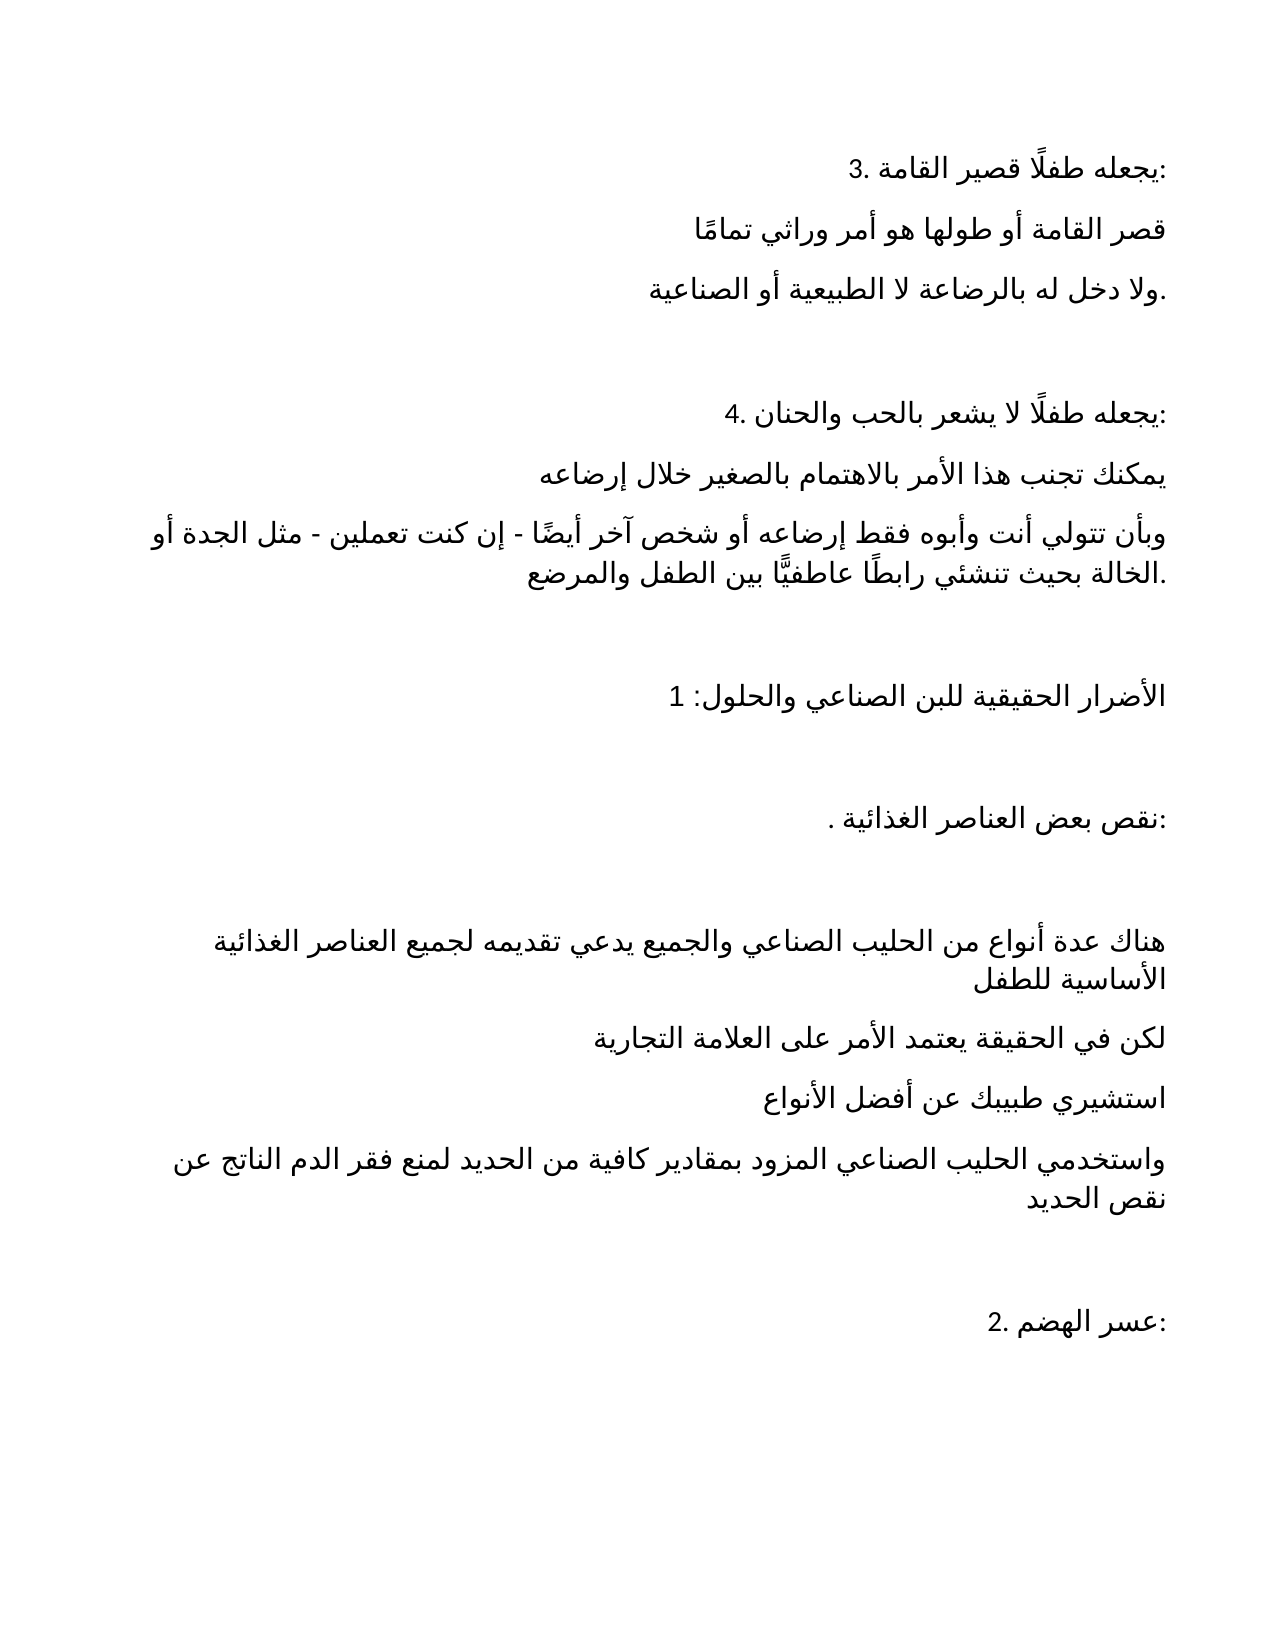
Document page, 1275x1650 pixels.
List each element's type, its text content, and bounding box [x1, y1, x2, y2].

text 3. يجعله طفلًا قصير القامة: [103, 150, 1167, 186]
text 2. عسر الهضم: [103, 1303, 1167, 1338]
text وبأن تتولي أنت وأبوه فقط إرضاعه أو شخص آخر أيضًا - إن كنت تعملين - مثل الجدة أو الخالة بحيث تنشئي رابطًا عاطفيًّا بين الطفل والمرضع. [103, 516, 1167, 591]
text يمكنك تجنب هذا الأمر بالاهتمام بالصغير خلال إرضاعه [103, 457, 1167, 490]
text قصر القامة أو طولها هو أمر وراثي تمامًا [103, 212, 1167, 245]
text 4. يجعله طفلًا لا يشعر بالحب والحنان: [103, 395, 1167, 431]
text . نقص بعض العناصر الغذائية: [103, 800, 1167, 836]
text ولا دخل له بالرضاعة لا الطبيعية أو الصناعية. [103, 271, 1167, 307]
text استشيري طبيبك عن أفضل الأنواع [103, 1081, 1167, 1115]
text واستخدمي الحليب الصناعي المزود بمقادير كافية من الحديد لمنع فقر الدم الناتج عن نقص الحديد [103, 1141, 1167, 1215]
text الأضرار الحقيقية للبن الصناعي والحلول: 1 [103, 679, 1167, 712]
text هناك عدة أنواع من الحليب الصناعي والجميع يدعي تقديمه لجميع العناصر الغذائية الأساسية للطفل [103, 923, 1167, 996]
text لكن في الحقيقة يعتمد الأمر على العلامة التجارية [103, 1021, 1167, 1055]
